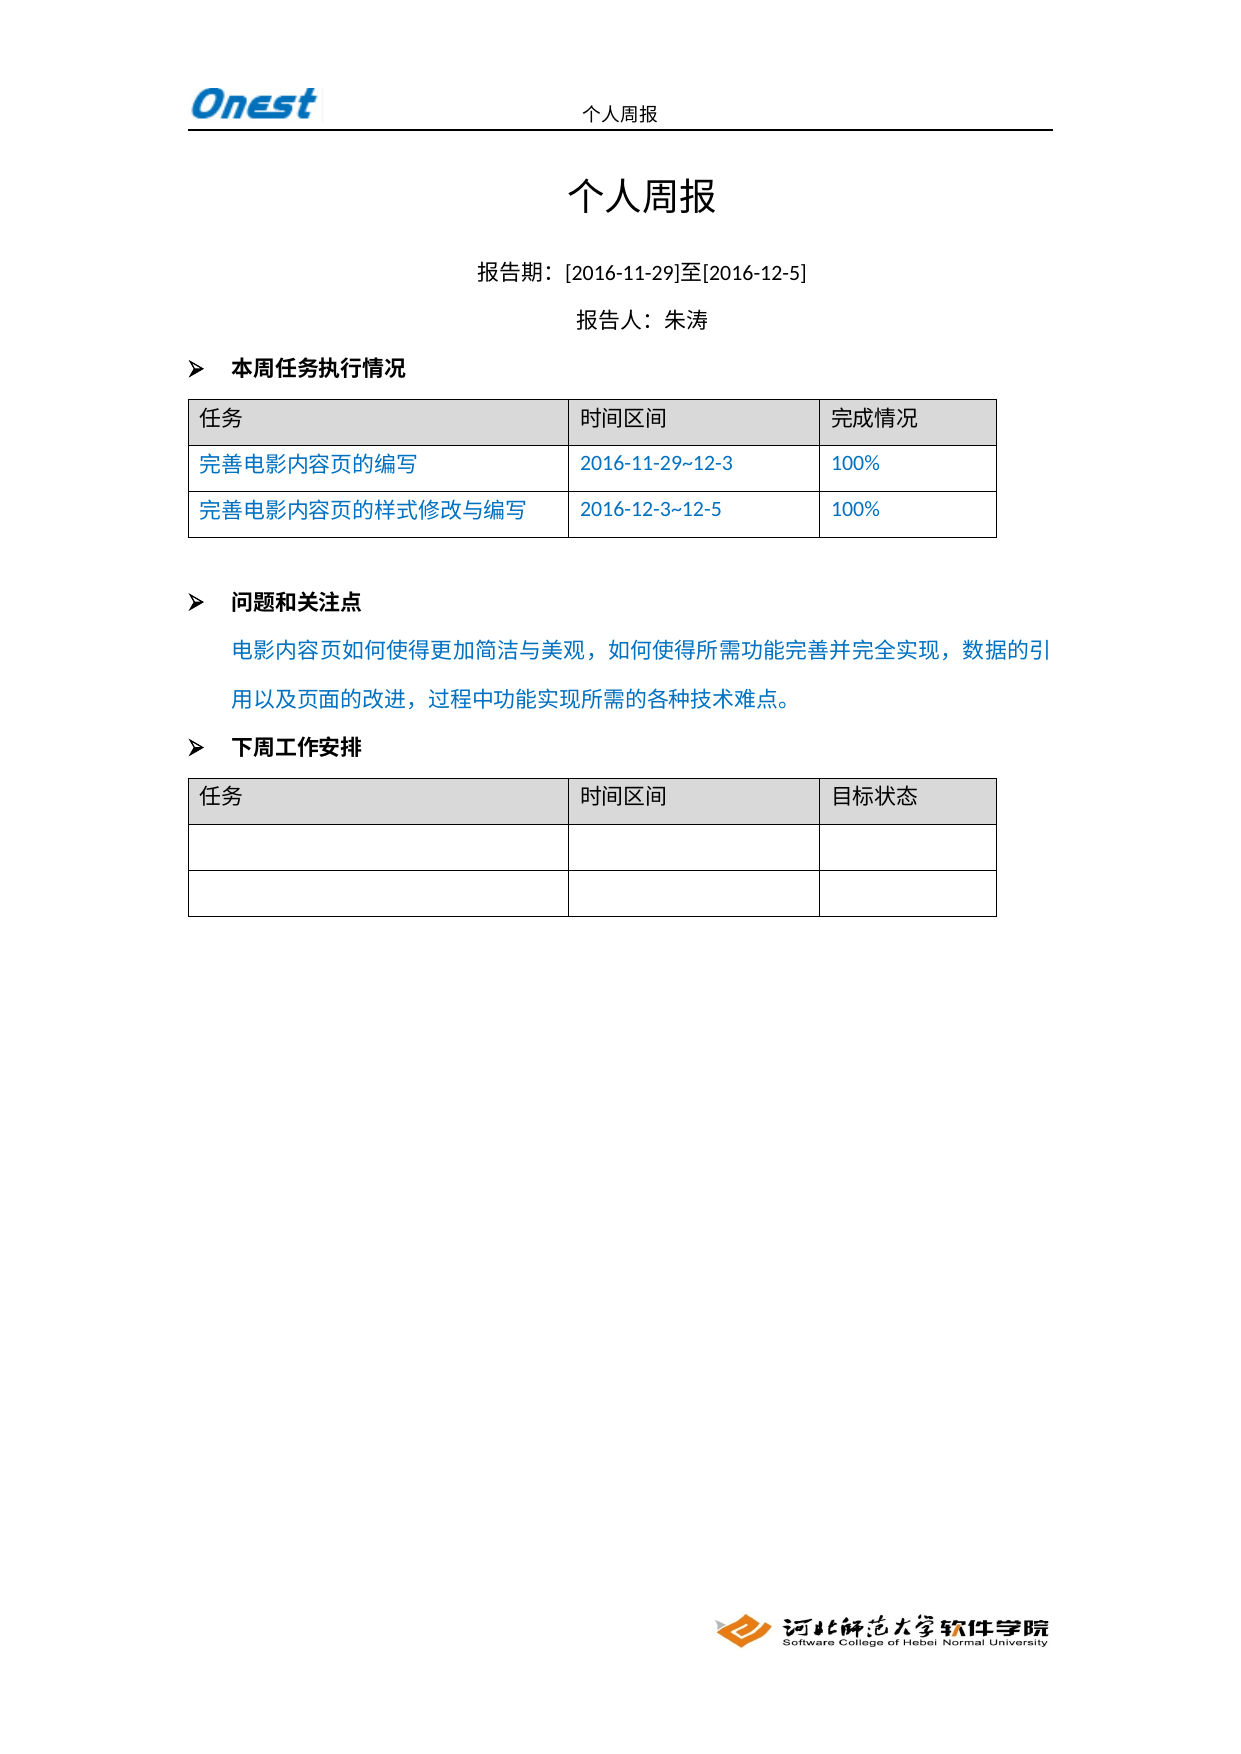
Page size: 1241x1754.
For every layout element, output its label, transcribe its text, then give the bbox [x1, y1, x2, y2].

table_header 任务 [189, 400, 568, 445]
table_header 时间区间 [569, 400, 819, 445]
table_cell [189, 871, 568, 916]
list 下周工作安排 [187, 729, 1053, 762]
table_header 任务 [189, 779, 568, 824]
table_cell 完善电影内容页的样式修改与编写 [189, 492, 568, 537]
table_cell 2016-11-29~12-3 [569, 446, 819, 491]
picture [710, 1611, 1053, 1651]
table_cell [189, 825, 568, 870]
list 问题和关注点 [187, 584, 1053, 617]
table_header 完成情况 [820, 400, 996, 445]
list 本周任务执行情况 [187, 351, 1053, 383]
table_cell 2016-12-3~12-5 [569, 492, 819, 537]
picture [187, 88, 324, 122]
text 报告期：[2016-11-29]至[2016-12-5] [187, 254, 1053, 287]
table_cell 100% [820, 492, 996, 537]
text 个人周报 [187, 162, 1053, 227]
table_header 目标状态 [820, 779, 996, 824]
table_cell 完善电影内容页的编写 [189, 446, 568, 491]
list 电影内容页如何使得更加简洁与美观，如何使得所需功能完善并完全实现，数据的引用以及页面的改进，过程中功能实现所需的各种技术难点。 [231, 632, 1053, 714]
table_cell [820, 871, 996, 916]
table_header 时间区间 [569, 779, 819, 824]
table_cell [569, 871, 819, 916]
table_cell [820, 825, 996, 870]
table_cell 100% [820, 446, 996, 491]
table_cell [569, 825, 819, 870]
text 报告人：朱涛 [187, 302, 1053, 335]
